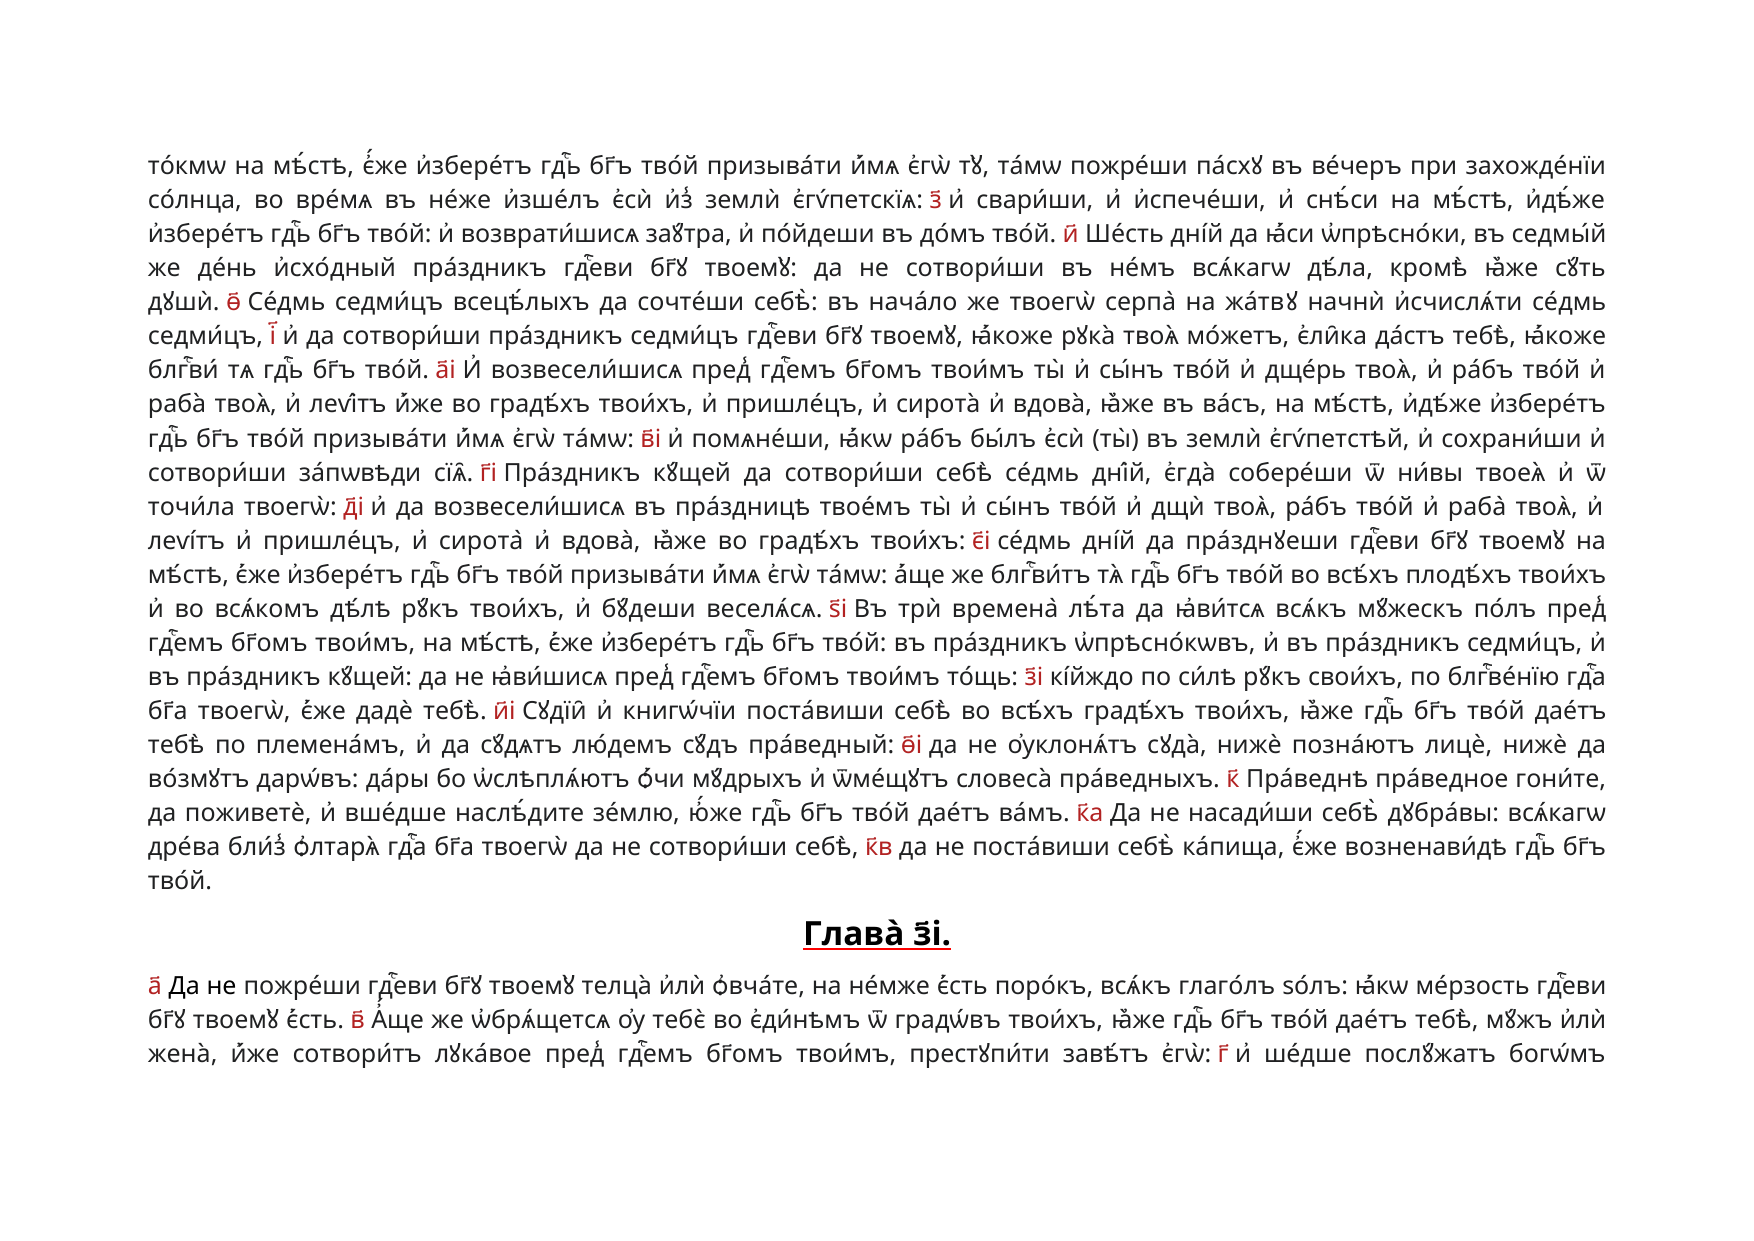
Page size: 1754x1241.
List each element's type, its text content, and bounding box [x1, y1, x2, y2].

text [148, 148, 1606, 897]
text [148, 967, 1606, 1070]
text Глава̀ з҃і. [148, 909, 1606, 955]
